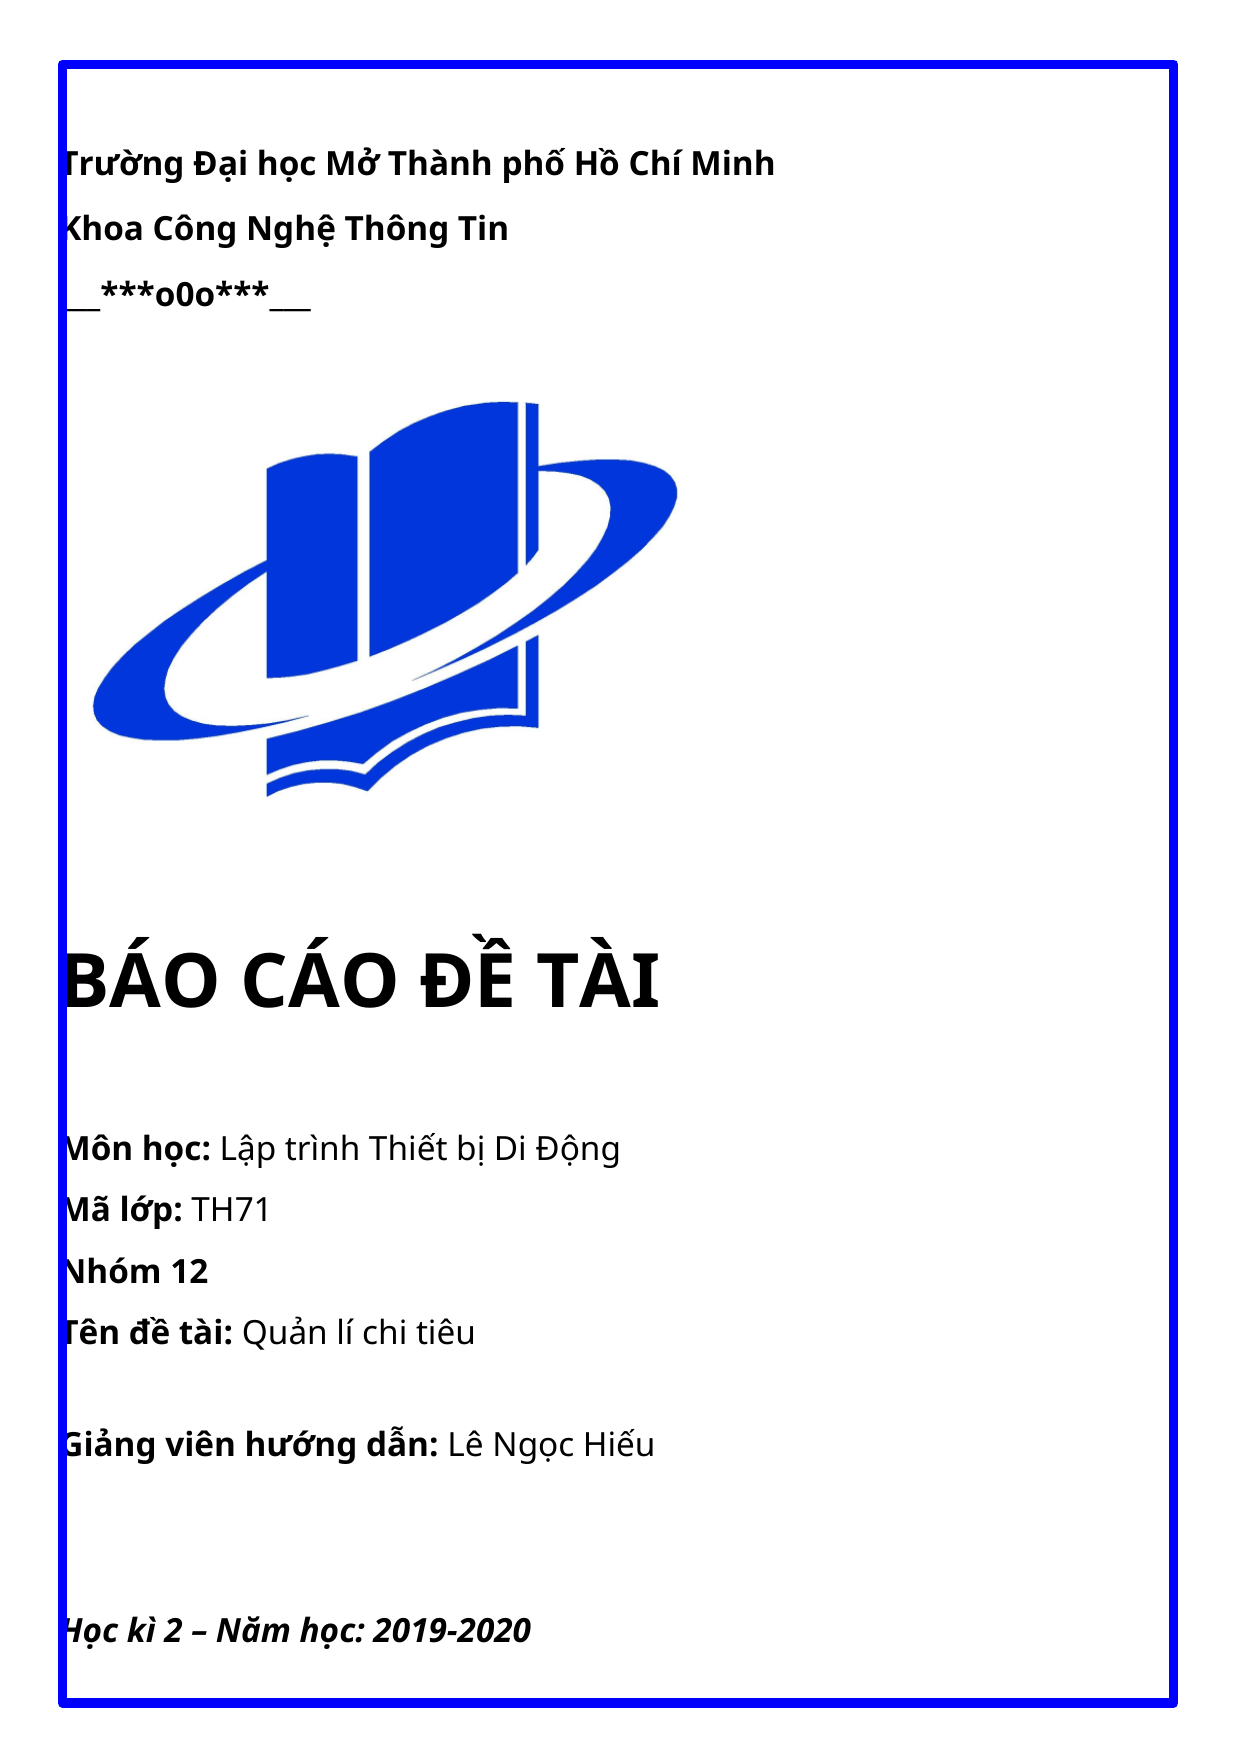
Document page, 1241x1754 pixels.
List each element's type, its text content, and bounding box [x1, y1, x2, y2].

text Trường Đại học Mở Thành phố Hồ Chí Minh [67, 139, 1169, 185]
text Nhóm 12 [67, 1248, 1169, 1293]
text Giảng viên hướng dẫn: Lê Ngọc Hiếu [67, 1421, 1169, 1466]
text Khoa Công Nghệ Thông Tin [67, 205, 1169, 251]
picture [67, 336, 717, 863]
text Mã lớp: TH71 [67, 1186, 1169, 1232]
text Tên đề tài: Quản lí chi tiêu [67, 1309, 1169, 1354]
text ___***o0o***___ [67, 271, 1169, 316]
text BÁO CÁO ĐỀ TÀI [67, 927, 1169, 1029]
text Môn học: Lập trình Thiết bị Di Động [67, 1125, 1169, 1170]
text Học kì 2 – Năm học: 2019-2020 [67, 1607, 1169, 1652]
